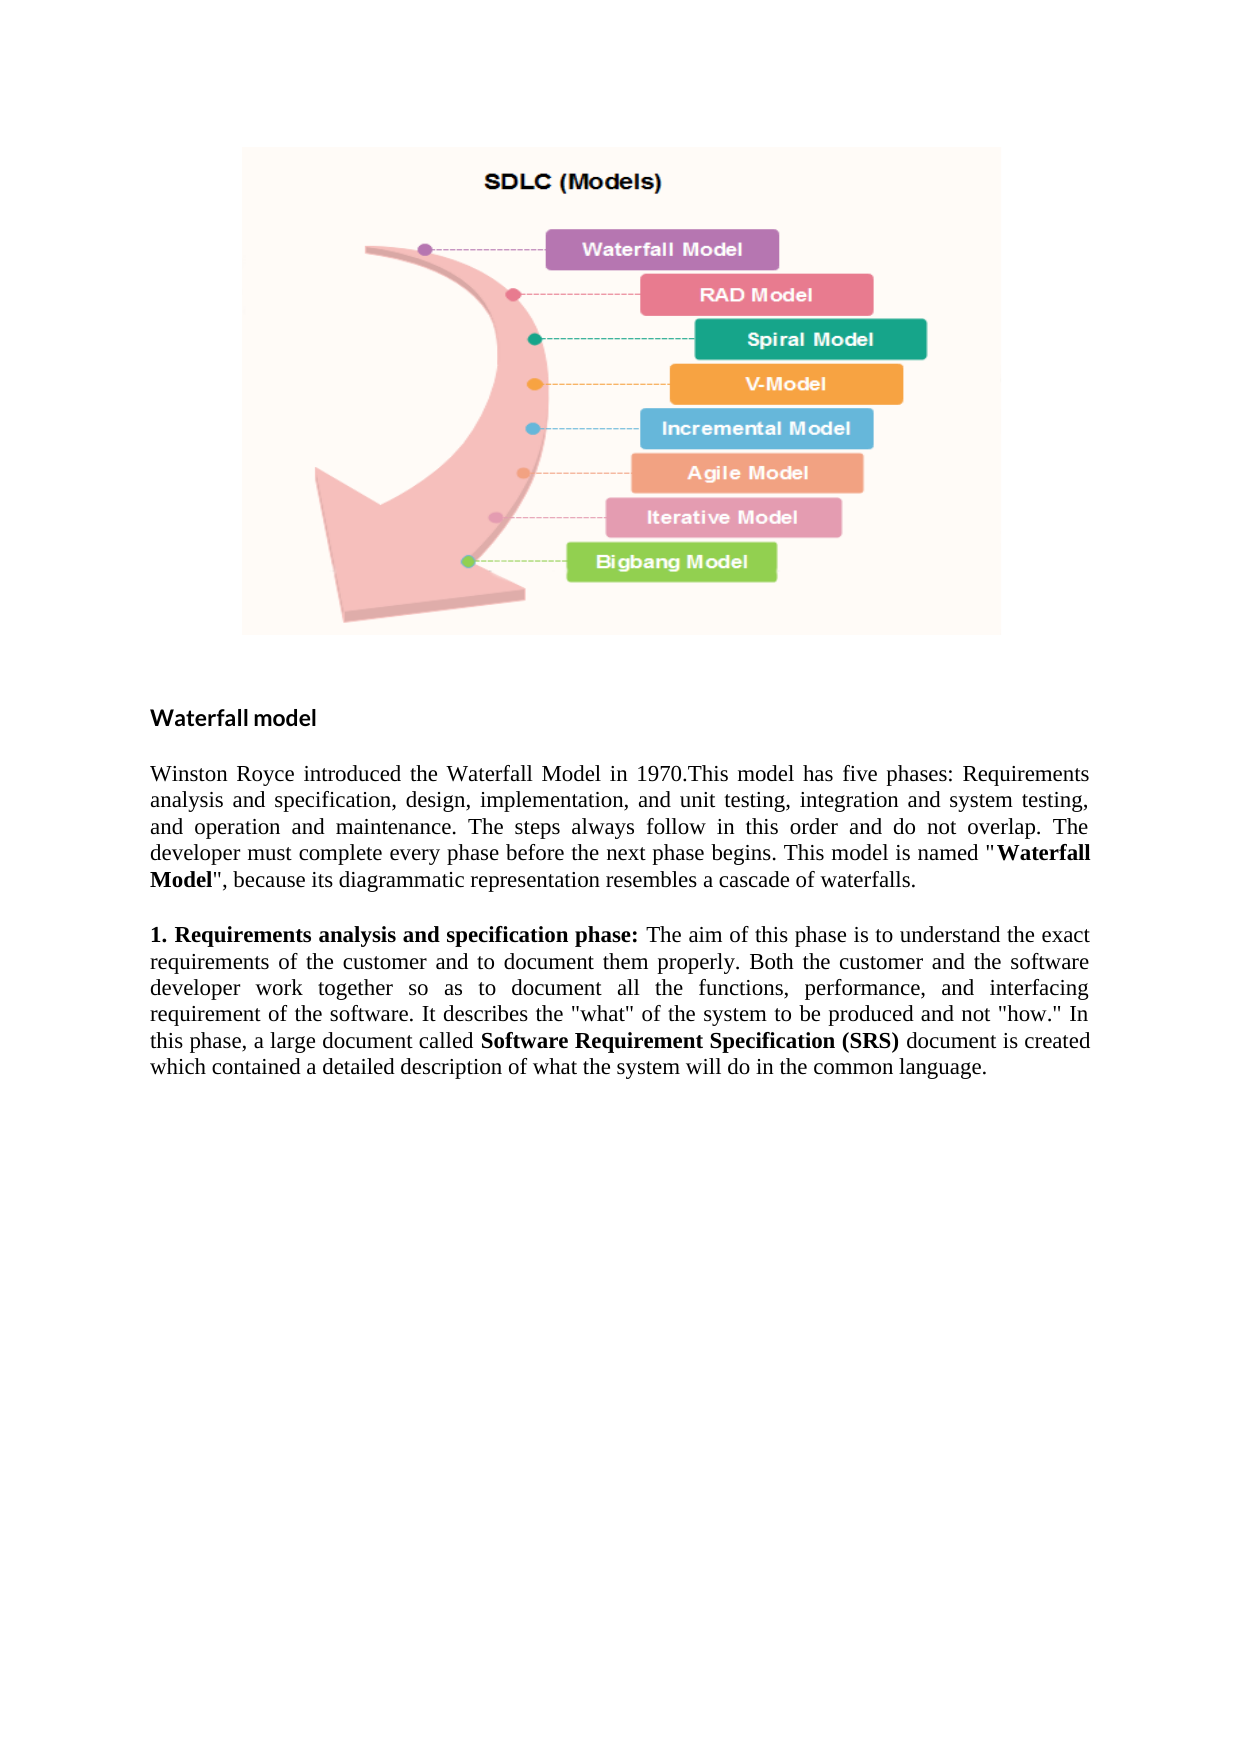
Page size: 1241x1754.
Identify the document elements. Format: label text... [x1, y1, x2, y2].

picture [242, 147, 1002, 635]
text Waterfall model [150, 704, 1105, 732]
text Winston Royce introduced the Waterfall Model in 1970.This model has five phases: Requirements analysis and specification, design, implementation, and unit testing, integration and system testing, and operation and maintenance. The steps always follow in this order and do not overlap. The developer must complete every phase before the next phase begins. This model is named "Waterfall Model", because its diagrammatic representation resembles a cascade of waterfalls. [150, 760, 1091, 892]
list Requirements analysis and specification phase: The aim of this phase is to understand the exact requirements of the customer and to document them properly. Both the customer and the software developer work together so as to document all the functions, performance, and interfacing requirement of the software. It describes the "what" of the system to be produced and not "how." In this phase, a large document called Software Requirement Specification (SRS) document is created which contained a detailed description of what the system will do in the common language. [150, 921, 1091, 1079]
